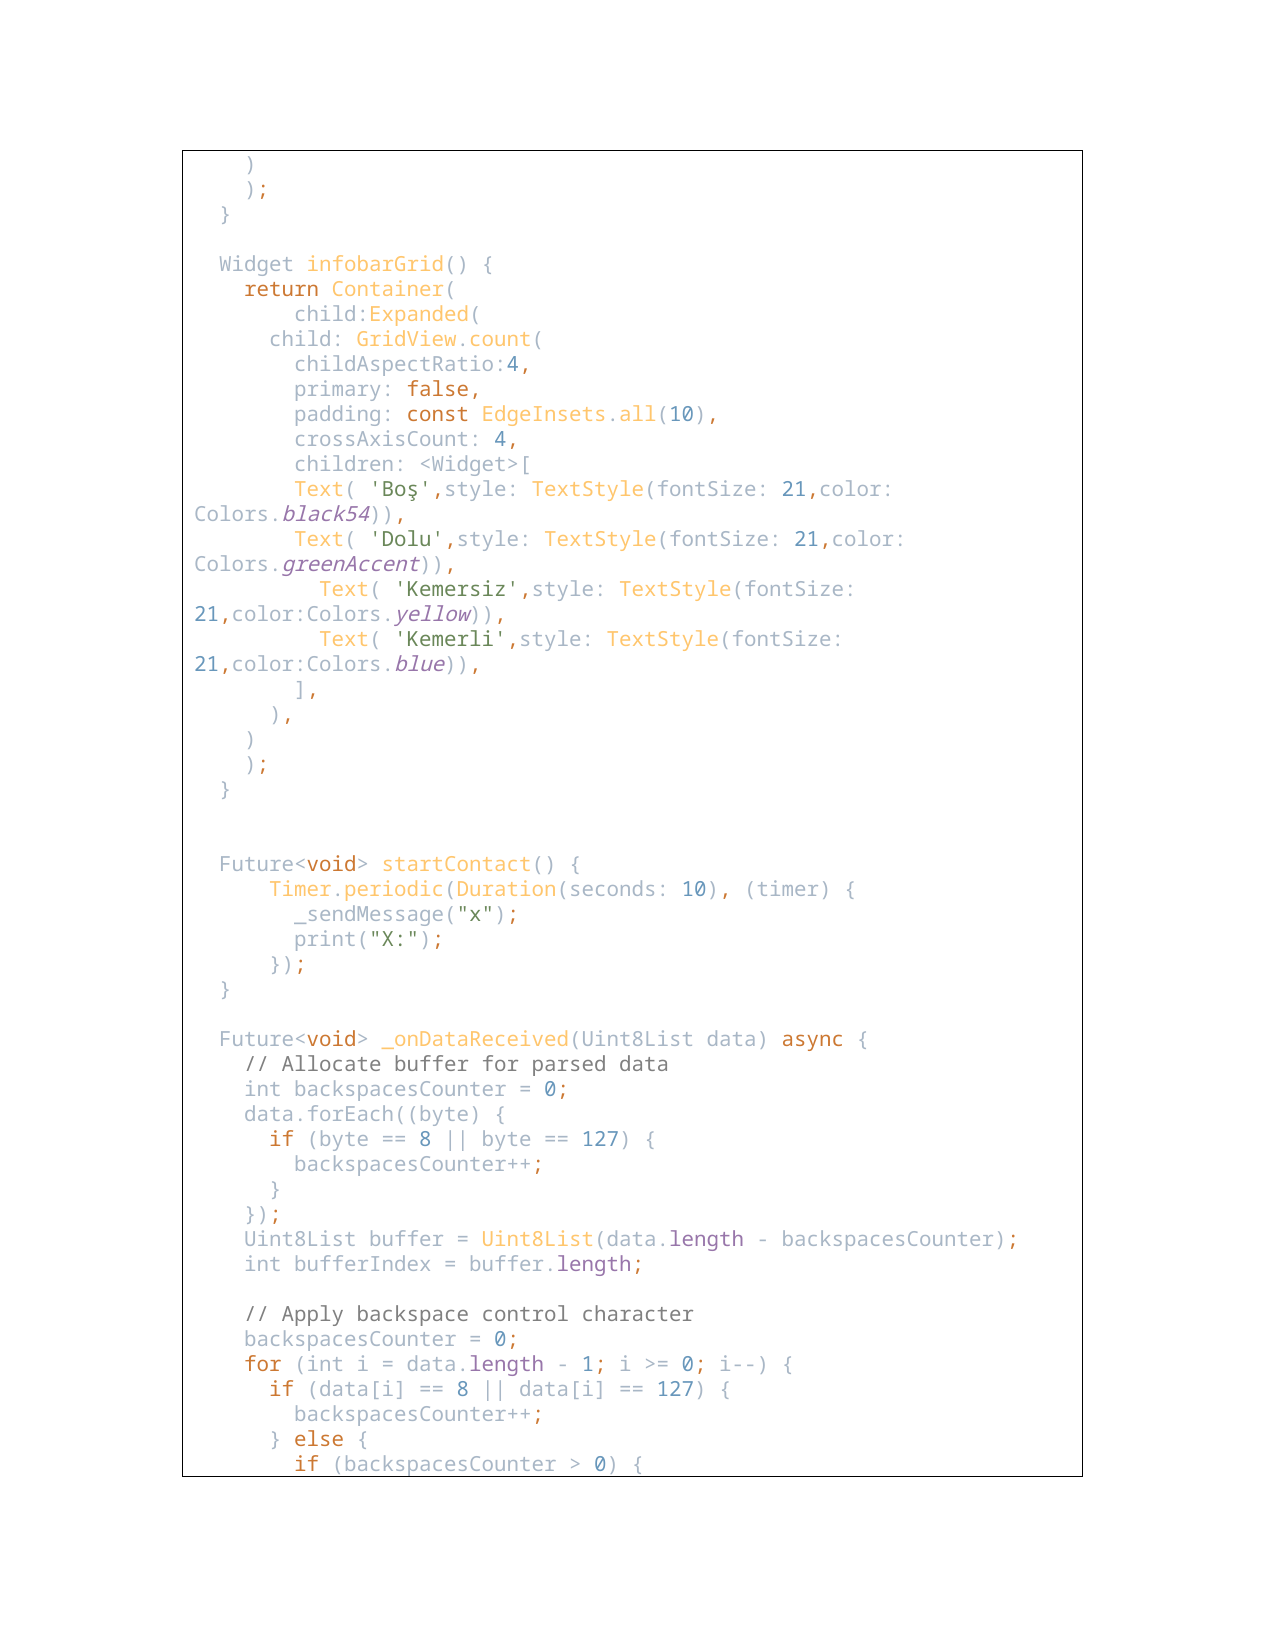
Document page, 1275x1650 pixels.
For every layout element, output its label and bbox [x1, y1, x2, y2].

table_cell [183, 151, 1082, 1476]
